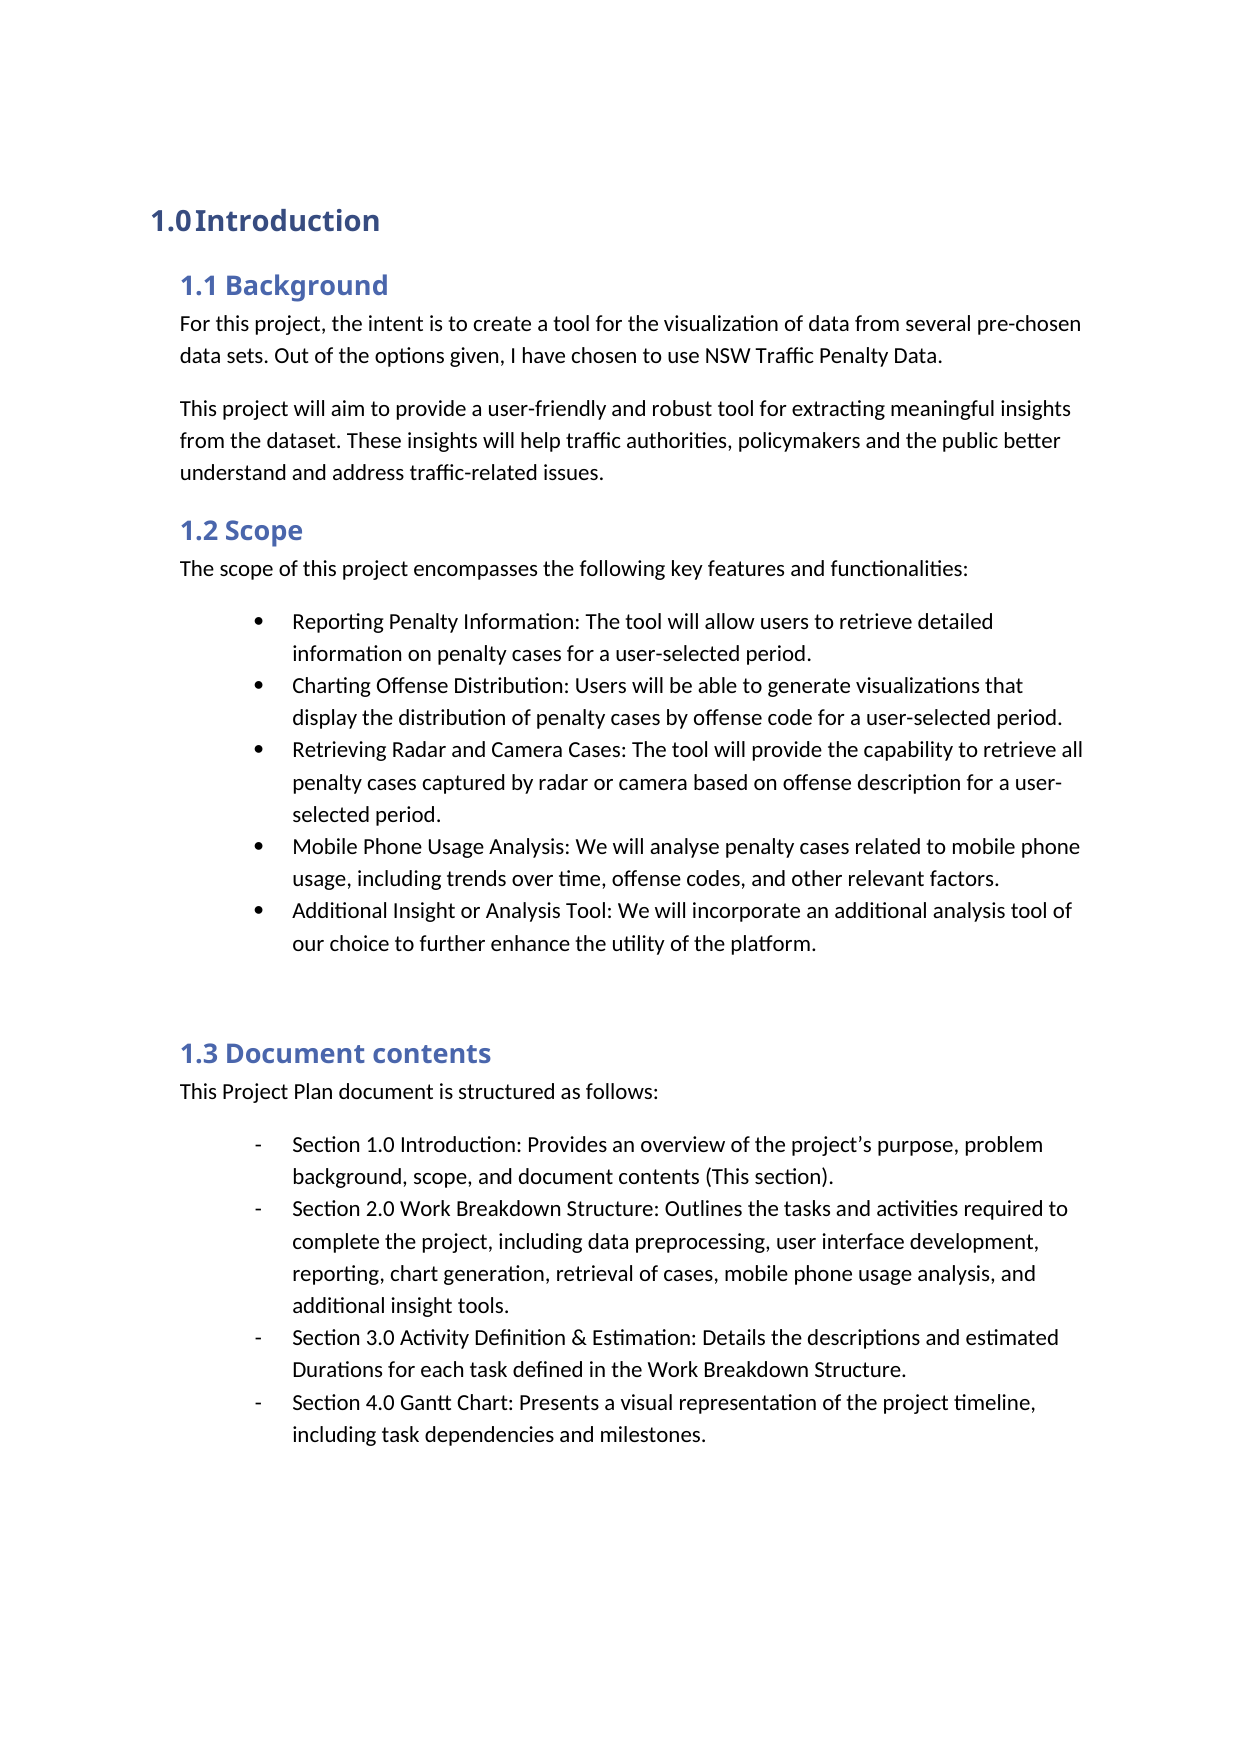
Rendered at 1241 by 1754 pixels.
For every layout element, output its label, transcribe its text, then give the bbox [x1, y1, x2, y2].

subtitle Document contents [179, 1035, 1090, 1072]
list Retrieving Radar and Camera Cases: The tool will provide the capability to retrieve all penalty cases captured by radar or camera based on offense description for a user-selected period. [254, 736, 1090, 828]
text This project will aim to provide a user-friendly and robust tool for extracting meaningful insights from the dataset. These insights will help traffic authorities, policymakers and the public better understand and address traffic-related issues. [179, 394, 1090, 486]
list Section 1.0 Introduction: Provides an overview of the project’s purpose, problem background, scope, and document contents (This section). [254, 1130, 1090, 1190]
text This Project Plan document is structured as follows: [179, 1077, 1090, 1105]
text The scope of this project encompasses the following key features and functionalities: [179, 554, 1090, 582]
subtitle Background [179, 266, 1090, 303]
list Section 3.0 Activity Definition & Estimation: Details the descriptions and estimated Durations for each task defined in the Work Breakdown Structure. [254, 1323, 1090, 1383]
list Section 2.0 Work Breakdown Structure: Outlines the tasks and activities required to complete the project, including data preprocessing, user interface development, reporting, chart generation, retrieval of cases, mobile phone usage analysis, and additional insight tools. [254, 1194, 1090, 1319]
list Mobile Phone Usage Analysis: We will analyse penalty cases related to mobile phone usage, including trends over time, offense codes, and other relevant factors. [254, 832, 1090, 892]
text For this project, the intent is to create a tool for the visualization of data from several pre-chosen data sets. Out of the options given, I have chosen to use NSW Traffic Penalty Data. [179, 309, 1090, 369]
list Charting Offense Distribution: Users will be able to generate visualizations that display the distribution of penalty cases by offense code for a user-selected period. [254, 671, 1090, 731]
list Section 4.0 Gantt Chart: Presents a visual representation of the project timeline, including task dependencies and milestones. [254, 1388, 1090, 1448]
subtitle Introduction [150, 200, 1090, 240]
subtitle Scope [179, 511, 1090, 548]
list Reporting Penalty Information: The tool will allow users to retrieve detailed information on penalty cases for a user-selected period. [254, 607, 1090, 667]
list Additional Insight or Analysis Tool: We will incorporate an additional analysis tool of our choice to further enhance the utility of the platform. [254, 897, 1090, 957]
